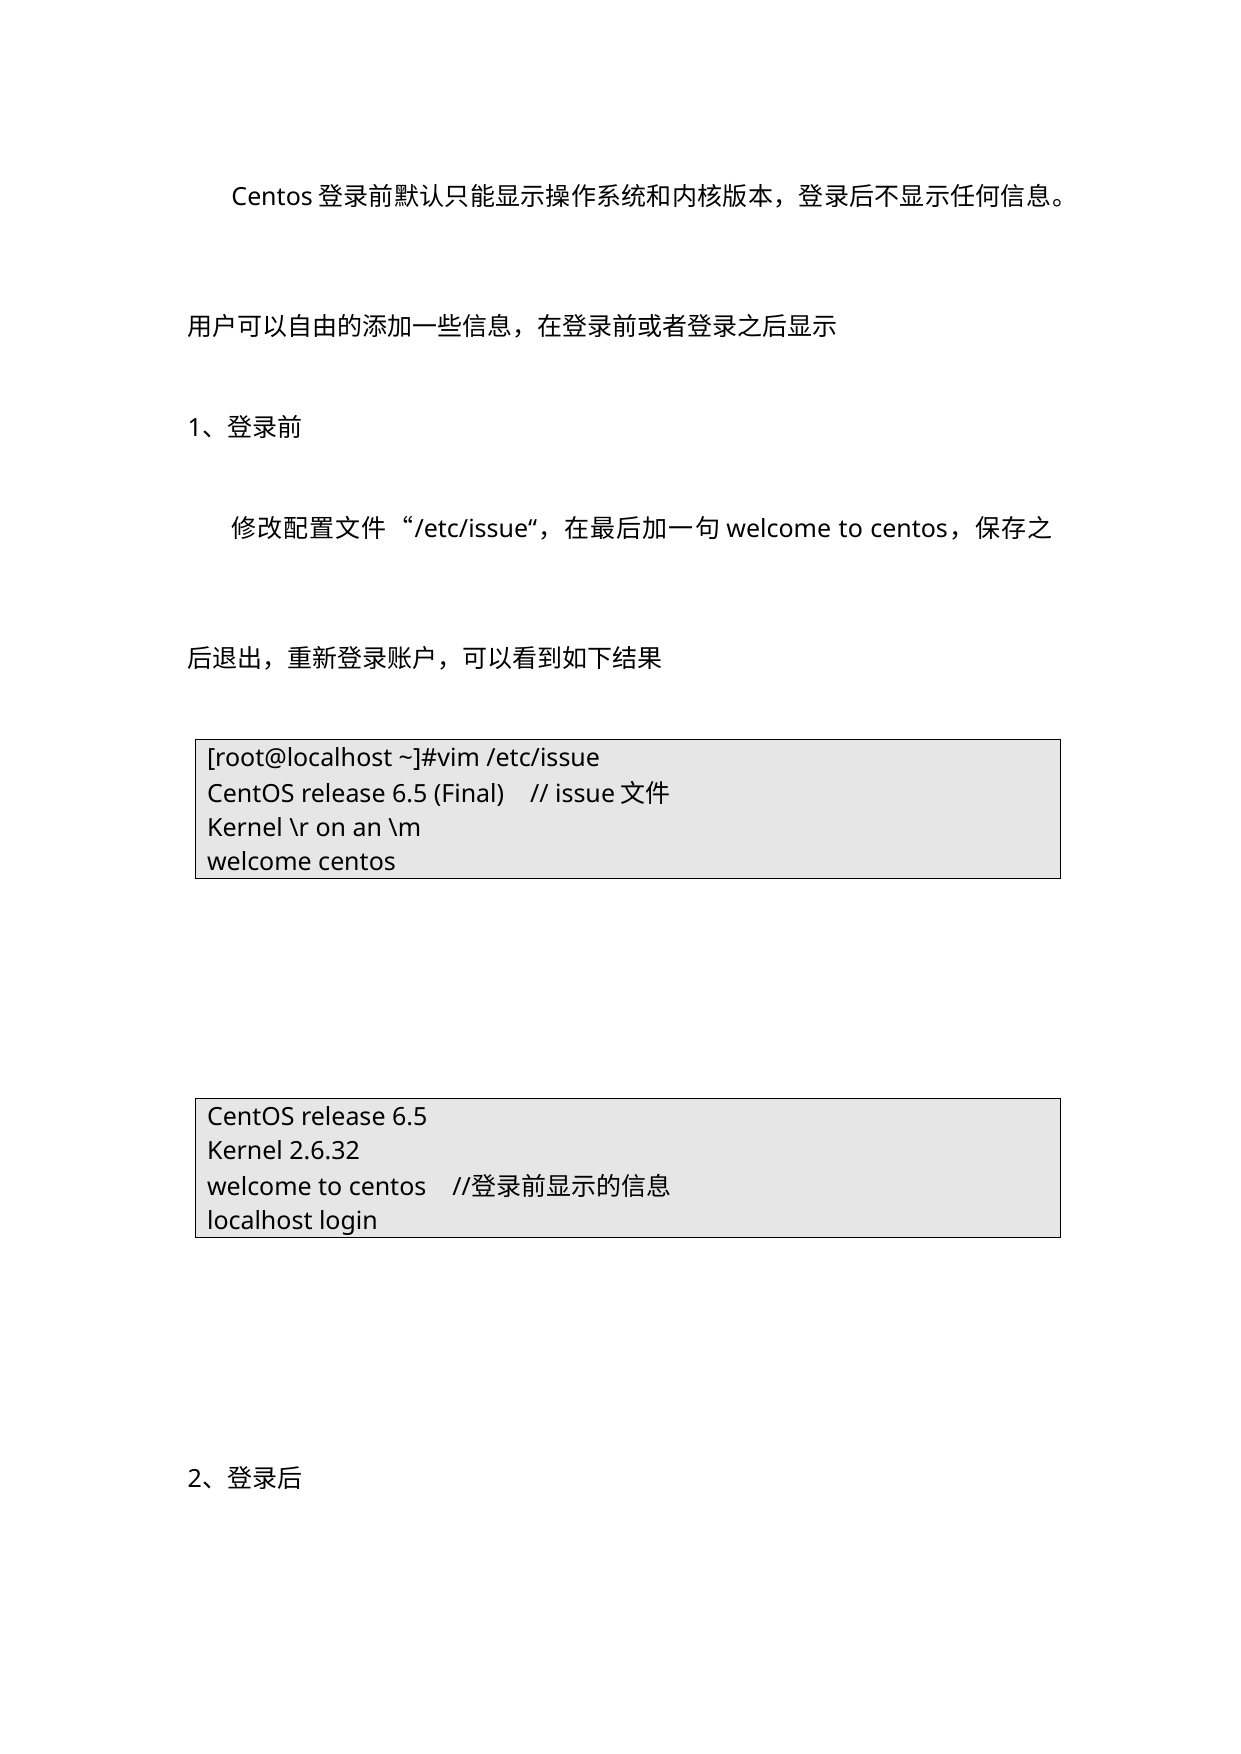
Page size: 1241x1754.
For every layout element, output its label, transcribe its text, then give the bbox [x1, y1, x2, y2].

text 修改配置文件“/etc/issue“，在最后加一句welcome to centos，保存之后退出，重新登录账户，可以看到如下结果 [187, 494, 1053, 689]
table_header [root@localhost ~]#vim /etc/issue CentOS release 6.5 (Final) // issue文件 Kernel \r on an \m welcome centos [196, 740, 1060, 878]
text Centos登录前默认只能显示操作系统和内核版本，登录后不显示任何信息。用户可以自由的添加一些信息，在登录前或者登录之后显示 [187, 162, 1053, 357]
text 2、登录后 [187, 1444, 1053, 1509]
table_header CentOS release 6.5 Kernel 2.6.32 welcome to centos //登录前显示的信息 localhost login [196, 1099, 1060, 1237]
text 1、登录前 [187, 393, 1053, 458]
